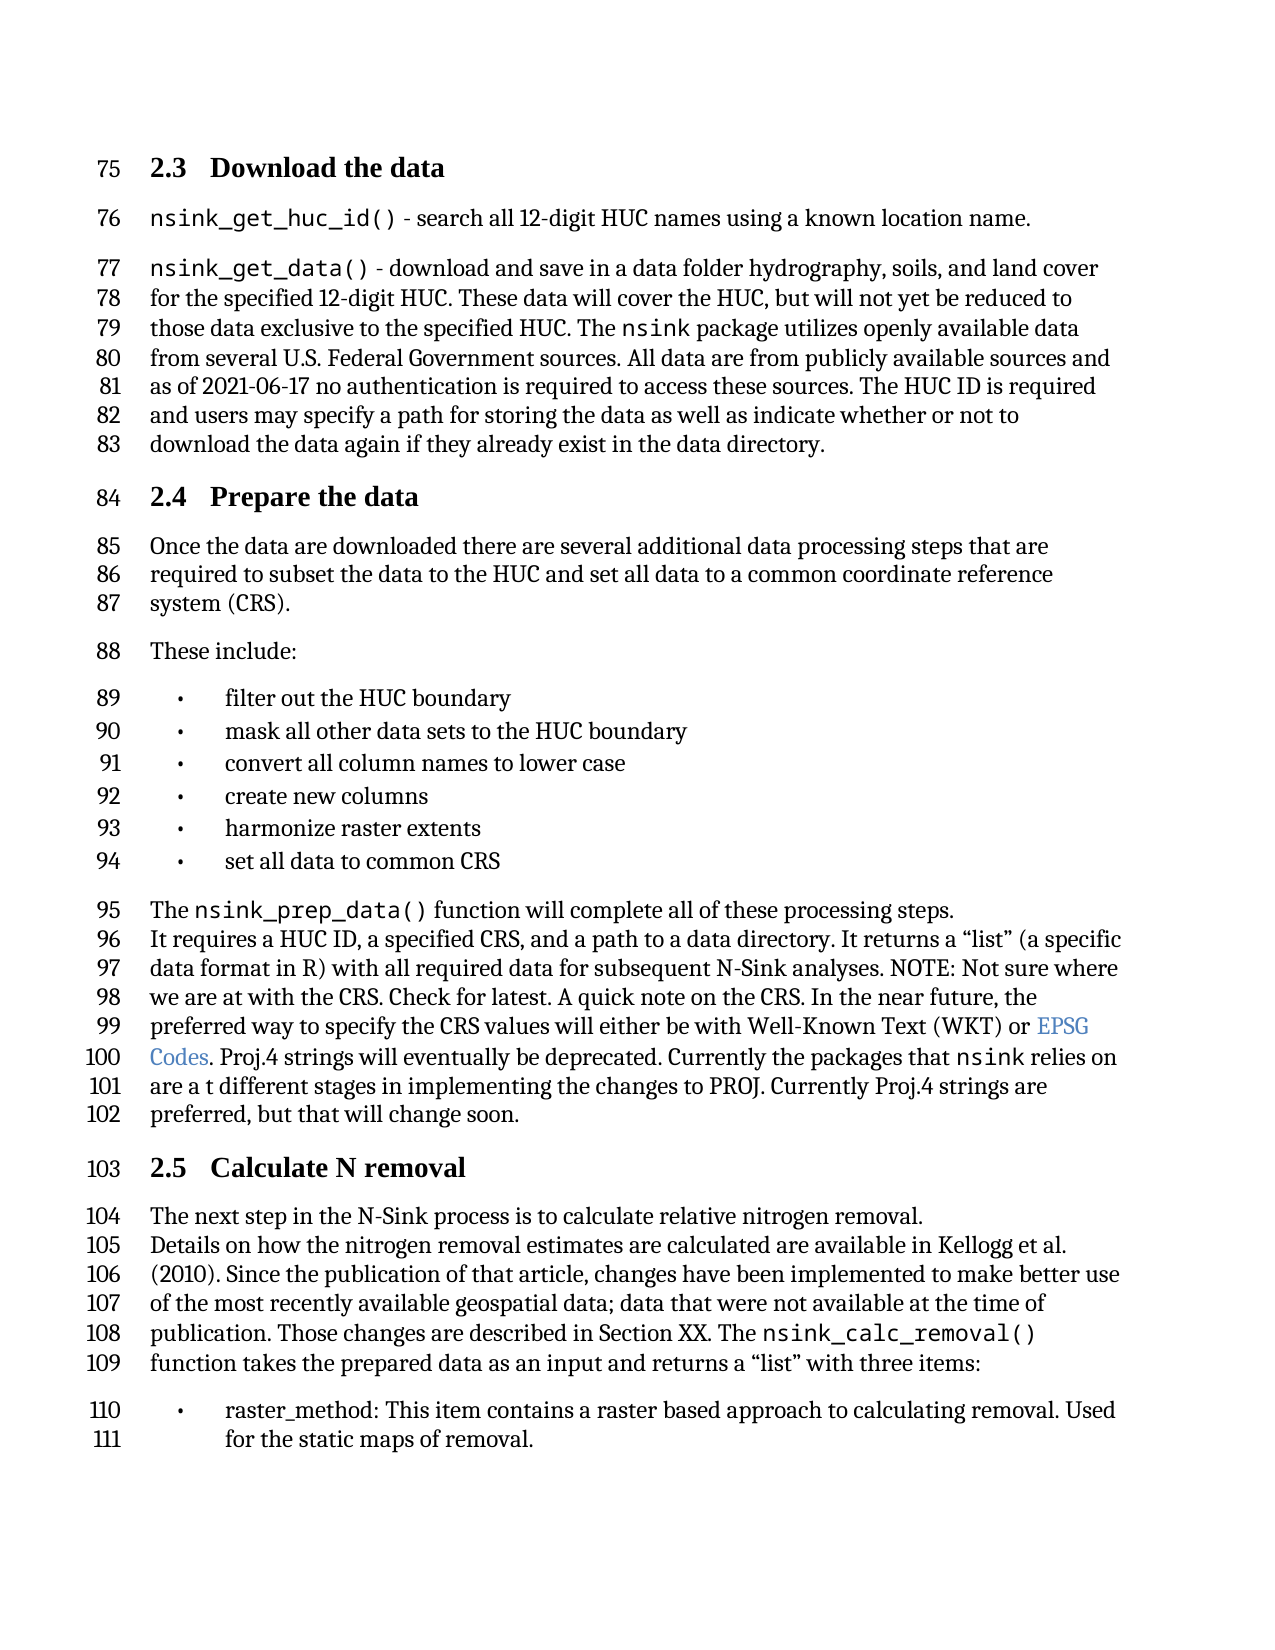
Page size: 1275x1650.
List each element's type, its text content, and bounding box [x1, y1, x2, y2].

subtitle Calculate N removal [150, 1150, 1125, 1183]
list create new columns [175, 782, 1125, 810]
subtitle Download the data [150, 150, 1125, 183]
text nsink_get_huc_id() - search all 12-digit HUC names using a known location name. [150, 202, 1125, 233]
list filter out the HUC boundary [175, 684, 1125, 713]
text The nsink_prep_data() function will complete all of these processing steps. It requires a HUC ID, a specified CRS, and a path to a data directory. It returns a “list” (a specific data format in R) with all required data for subsequent N-Sink analyses. NOTE: Not sure where we are at with the CRS. Check for latest. A quick note on the CRS. In the near future, the preferred way to specify the CRS values will either be with Well-Known Text (WKT) or EPSG Codes. Proj.4 strings will eventually be deprecated. Currently the packages that nsink relies on are a t different stages in implementing the changes to PROJ. Currently Proj.4 strings are preferred, but that will change soon. [150, 894, 1125, 1129]
subtitle Prepare the data [150, 479, 1125, 513]
text These include: [150, 637, 1125, 665]
text The next step in the N-Sink process is to calculate relative nitrogen removal. Details on how the nitrogen removal estimates are calculated are available in Kellogg et al. (2010). Since the publication of that article, changes have been implemented to make better use of the most recently available geospatial data; data that were not available at the time of publication. Those changes are described in Section XX. The nsink_calc_removal() function takes the prepared data as an input and returns a “list” with three items: [150, 1202, 1125, 1377]
text nsink_get_data() - download and save in a data folder hydrography, soils, and land cover for the specified 12-digit HUC. These data will cover the HUC, but will not yet be reduced to those data exclusive to the specified HUC. The nsink package utilizes openly available data from several U.S. Federal Government sources. All data are from publicly available sources and as of 2021-06-17 no authentication is required to access these sources. The HUC ID is required and users may specify a path for storing the data as well as indicate whether or not to download the data again if they already exist in the data directory. [150, 252, 1125, 458]
list raster_method: This item contains a raster based approach to calculating removal. Used for the static maps of removal. [175, 1396, 1125, 1453]
text Once the data are downloaded there are several additional data processing steps that are required to subset the data to the HUC and set all data to a common coordinate reference system (CRS). [150, 532, 1125, 618]
list set all data to common CRS [175, 847, 1125, 875]
list harmonize raster extents [175, 814, 1125, 843]
list convert all column names to lower case [175, 749, 1125, 778]
list mask all other data sets to the HUC boundary [175, 717, 1125, 745]
